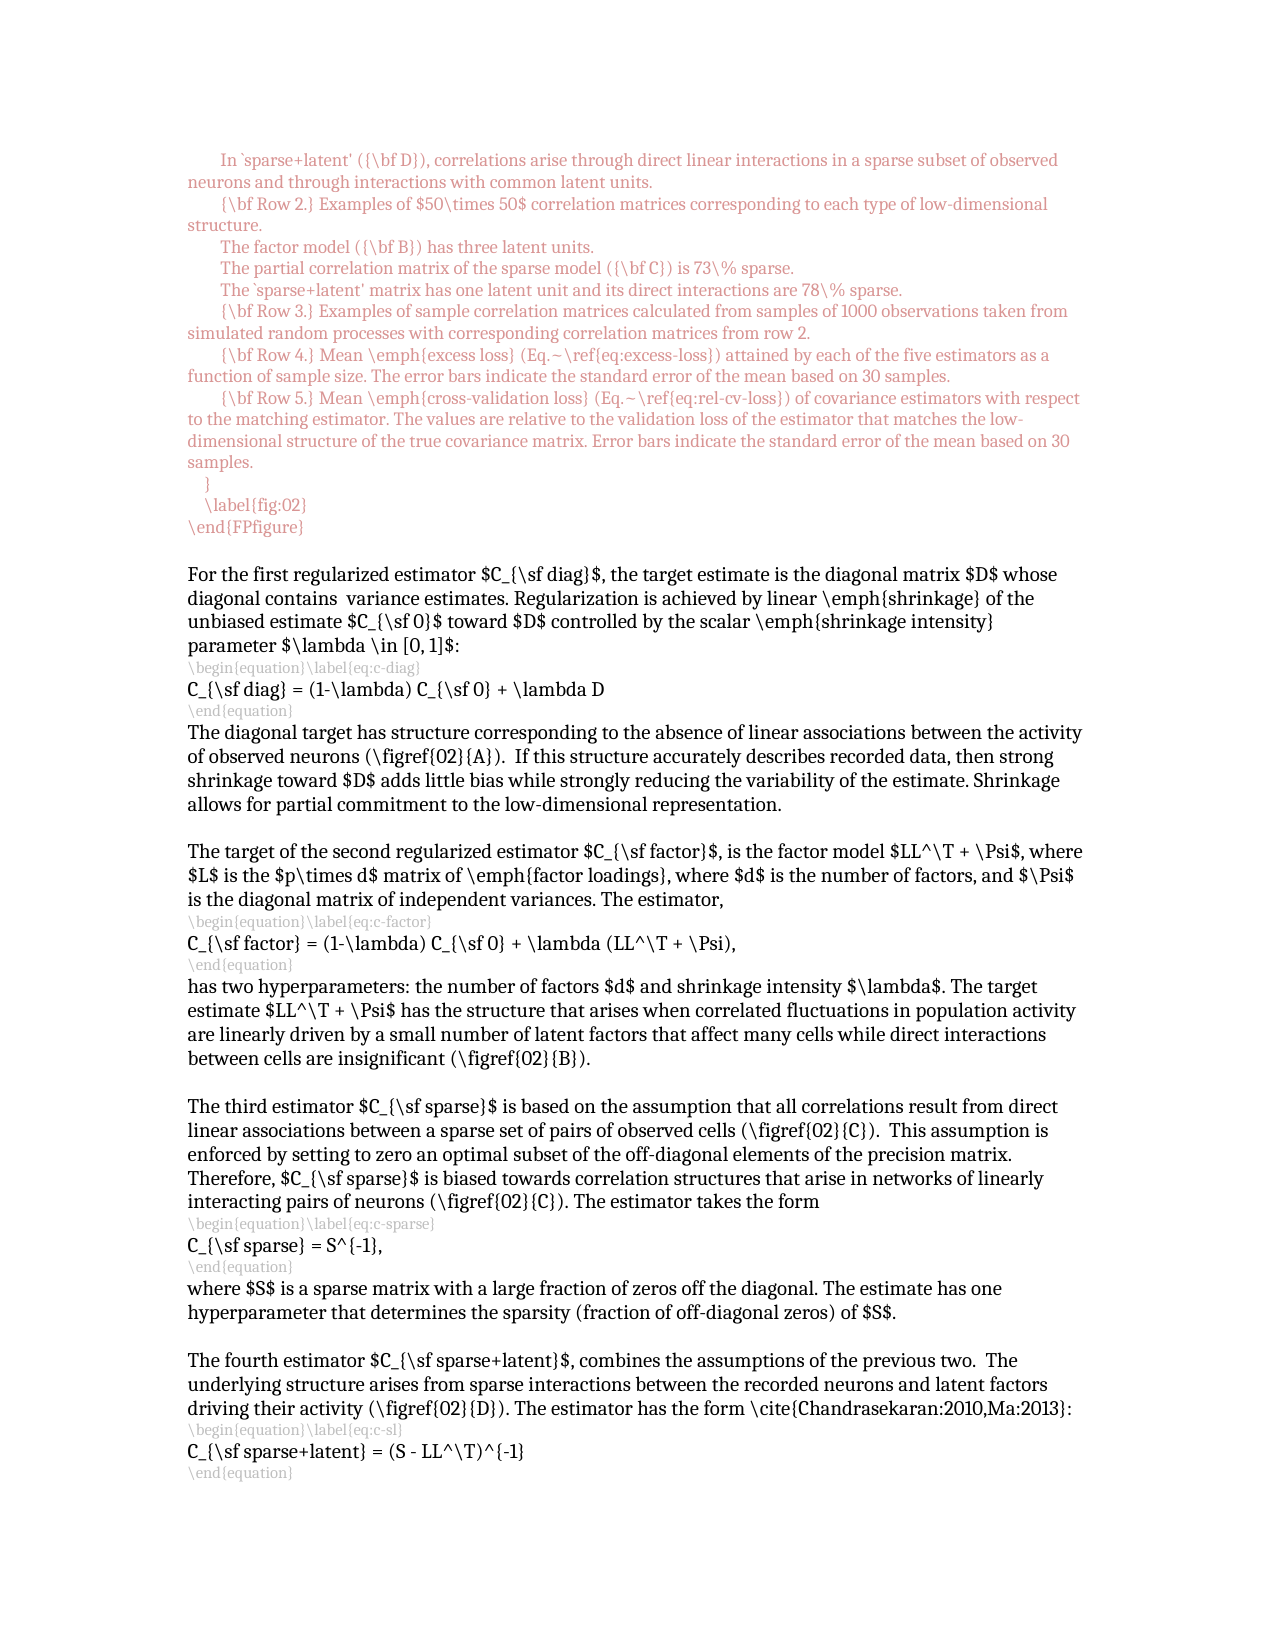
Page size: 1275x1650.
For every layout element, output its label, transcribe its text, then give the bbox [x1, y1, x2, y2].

text {\bf Row 5.} Mean \emph{cross-validation loss} (Eq.~\ref{eq:rel-cv-loss}) of covariance estimators with respect to the matching estimator. The values are relative to the validation loss of the estimator that matches the low-dimensional structure of the true covariance matrix. Error bars indicate the standard error of the mean based on 30 samples. [187, 387, 1087, 473]
text {\bf Row 4.} Mean \emph{excess loss} (Eq.~\ref{eq:excess-loss}) attained by each of the five estimators as a function of sample size. The error bars indicate the standard error of the mean based on 30 samples. [187, 344, 1087, 387]
text The `sparse+latent' matrix has one latent unit and its direct interactions are 78\% sparse. [187, 279, 1087, 301]
text \begin{equation}\label{eq:c-diag} [187, 658, 1087, 677]
text \begin{equation}\label{eq:c-sparse} [187, 1214, 1087, 1233]
text \end{equation} [187, 1257, 1087, 1276]
text The target of the second regularized estimator $C_{\sf factor}$, is the factor model $LL^\T + \Psi$, where $L$ is the $p\times d$ matrix of \emph{factor loadings}, where $d$ is the number of factors, and $\Psi$ is the diagonal matrix of independent variances. The estimator, [187, 840, 1087, 912]
text The diagonal target has structure corresponding to the absence of linear associations between the activity of observed neurons (\figref{02}{A}). If this structure accurately describes recorded data, then strong shrinkage toward $D$ adds little bias while strongly reducing the variability of the estimate. Shrinkage allows for partial commitment to the low-dimensional representation. [187, 720, 1087, 816]
text \end{equation} [187, 955, 1087, 974]
text In `sparse+latent' ({\bf D}), correlations arise through direct linear interactions in a sparse subset of observed neurons and through interactions with common latent units. [187, 150, 1087, 193]
text has two hyperparameters: the number of factors $d$ and shrinkage intensity $\lambda$. The target estimate $LL^\T + \Psi$ has the structure that arises when correlated fluctuations in population activity are linearly driven by a small number of latent factors that affect many cells while direct interactions between cells are insignificant (\figref{02}{B}). [187, 974, 1087, 1070]
text C_{\sf diag} = (1-\lambda) C_{\sf 0} + \lambda D [187, 677, 1087, 701]
text \end{FPfigure} [187, 517, 1087, 538]
text C_{\sf factor} = (1-\lambda) C_{\sf 0} + \lambda (LL^\T + \Psi), [187, 931, 1087, 955]
text The partial correlation matrix of the sparse model ({\bf C}) is 73\% sparse. [187, 258, 1087, 279]
text The factor model ({\bf B}) has three latent units. [187, 236, 1087, 258]
text } [187, 473, 1087, 495]
text \begin{equation}\label{eq:c-sl} [187, 1420, 1087, 1439]
text For the first regularized estimator $C_{\sf diag}$, the target estimate is the diagonal matrix $D$ whose diagonal contains variance estimates. Regularization is achieved by linear \emph{shrinkage} of the unbiased estimate $C_{\sf 0}$ toward $D$ controlled by the scalar \emph{shrinkage intensity} parameter $\lambda \in [0, 1]$: [187, 562, 1087, 658]
text \end{equation} [187, 701, 1087, 720]
text C_{\sf sparse+latent} = (S - LL^\T)^{-1} [187, 1439, 1087, 1463]
text \begin{equation}\label{eq:c-factor} [187, 912, 1087, 931]
text \label{fig:02} [187, 495, 1087, 517]
text {\bf Row 2.} Examples of $50\times 50$ correlation matrices corresponding to each type of low-dimensional structure. [187, 193, 1087, 236]
text C_{\sf sparse} = S^{-1}, [187, 1233, 1087, 1257]
text {\bf Row 3.} Examples of sample correlation matrices calculated from samples of 1000 observations taken from simulated random processes with corresponding correlation matrices from row 2. [187, 301, 1087, 344]
text \end{equation} [187, 1463, 1087, 1482]
